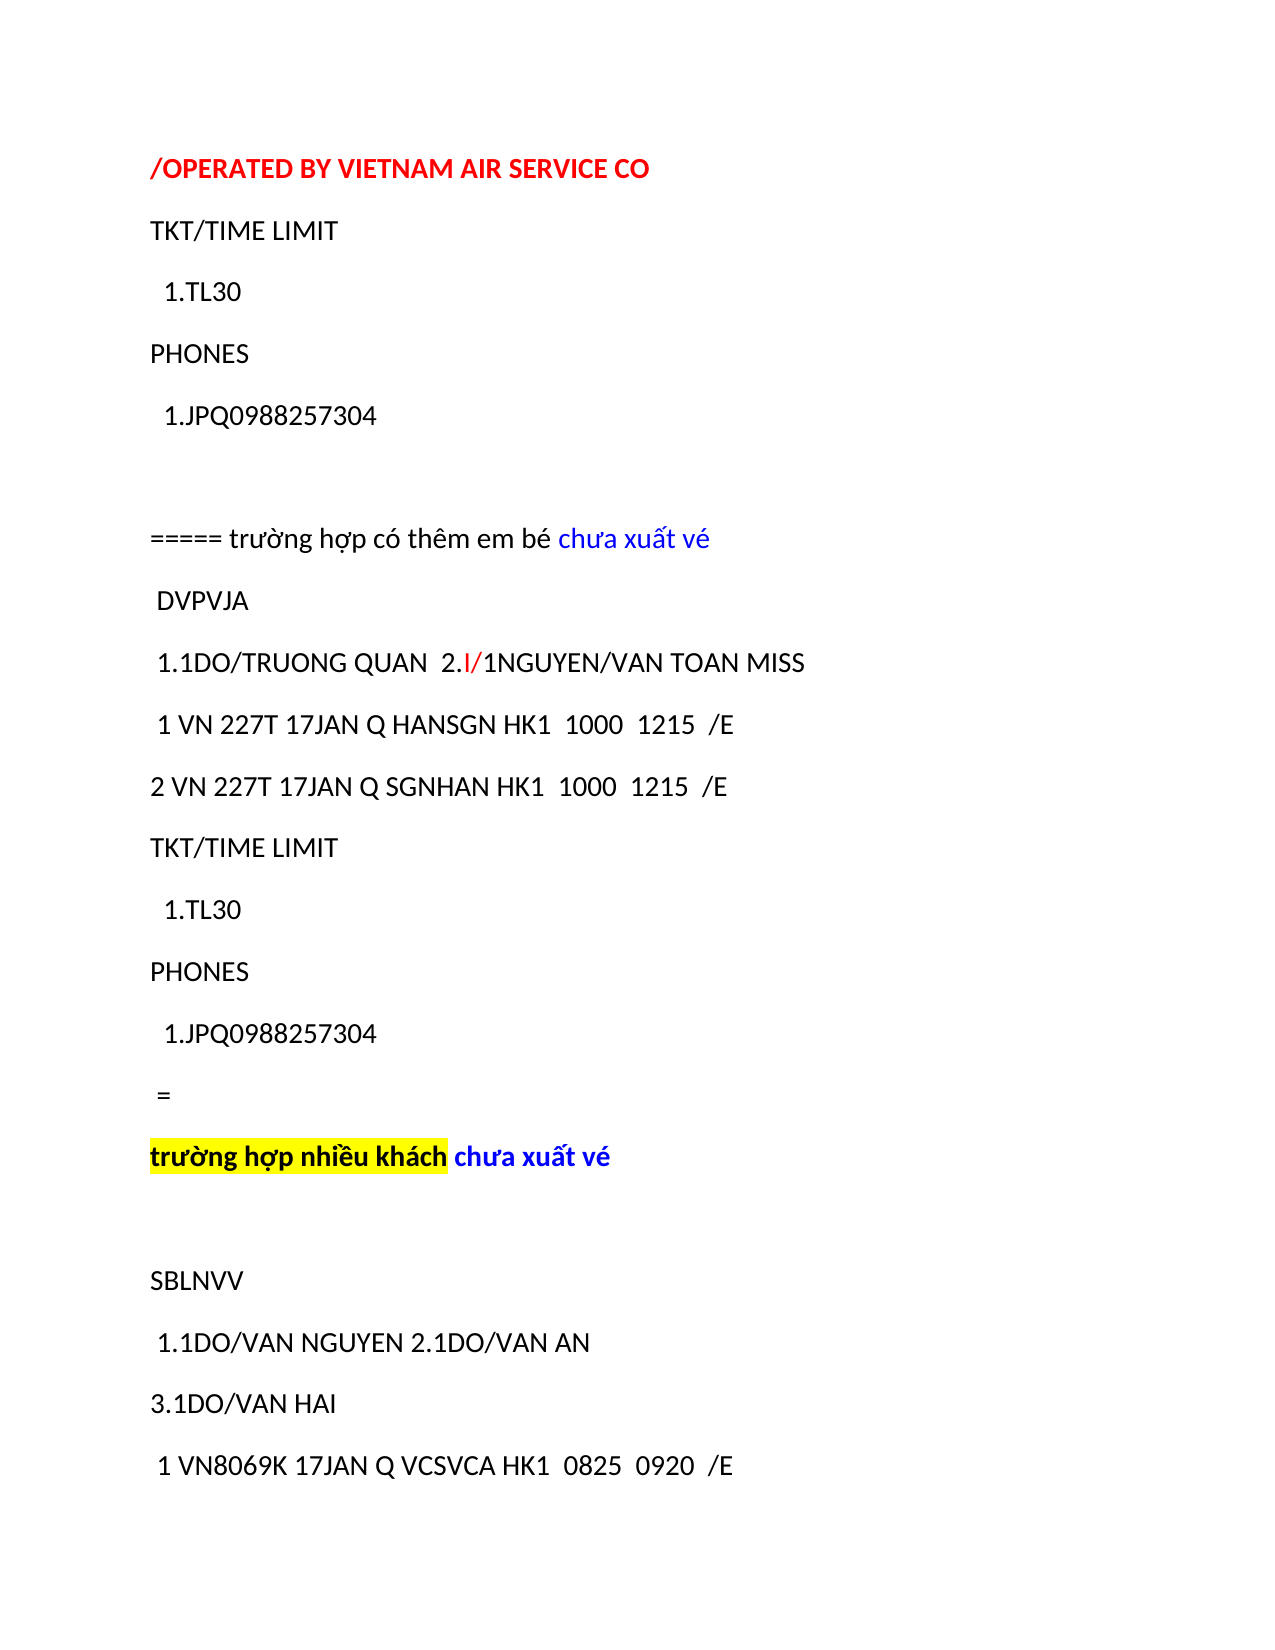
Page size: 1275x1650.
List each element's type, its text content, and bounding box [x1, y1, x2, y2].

text TKT/TIME LIMIT [150, 212, 1125, 247]
text 1.TL30 [150, 891, 1125, 927]
text TKT/TIME LIMIT [150, 829, 1125, 865]
text 3.1DO/VAN HAI [150, 1385, 1125, 1421]
text 1.1DO/VAN NGUYEN 2.1DO/VAN AN [150, 1324, 1125, 1359]
text trường hợp nhiều khách chưa xuất vé [448, 1138, 1125, 1174]
text ===== trường hợp có thêm em bé chưa xuất vé [150, 521, 1125, 556]
text = [150, 1077, 1125, 1112]
text DVPVJA [150, 582, 1125, 618]
text 1.JPQ0988257304 [150, 1015, 1125, 1050]
text 1.JPQ0988257304 [150, 397, 1125, 433]
text 1 VN 227T 17JAN Q HANSGN HK1 1000 1215 /E [150, 706, 1125, 742]
text PHONES [150, 953, 1125, 989]
text SBLNVV [150, 1262, 1125, 1297]
text 1.1DO/TRUONG QUAN 2.I/1NGUYEN/VAN TOAN MISS [150, 644, 1125, 680]
text 1 VN8069K 17JAN Q VCSVCA HK1 0825 0920 /E [150, 1447, 1125, 1483]
text 1.TL30 [150, 273, 1125, 309]
text /OPERATED BY VIETNAM AIR SERVICE CO [150, 150, 1125, 186]
text 2 VN 227T 17JAN Q SGNHAN HK1 1000 1215 /E [150, 768, 1125, 803]
text PHONES [150, 335, 1125, 371]
